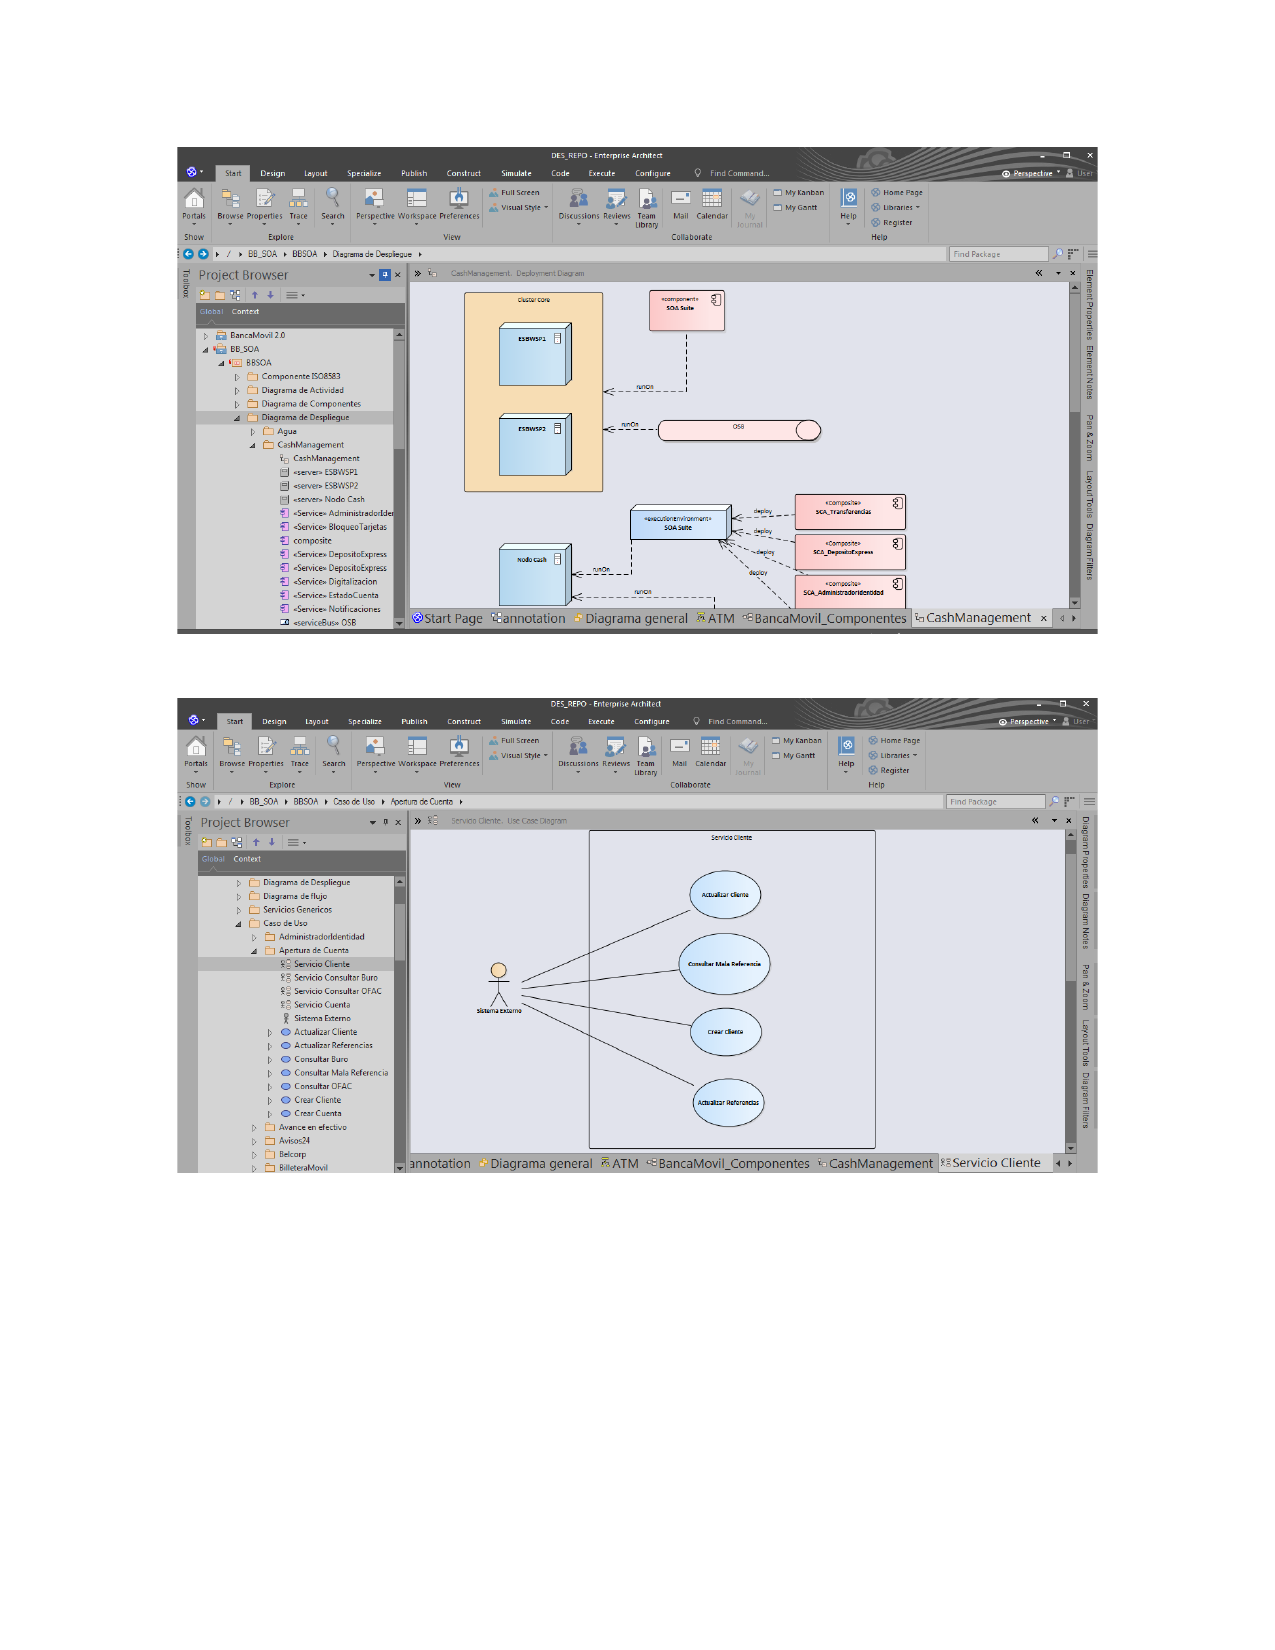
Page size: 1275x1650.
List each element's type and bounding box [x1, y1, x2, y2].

picture [177, 147, 1098, 634]
picture [177, 698, 1098, 1173]
